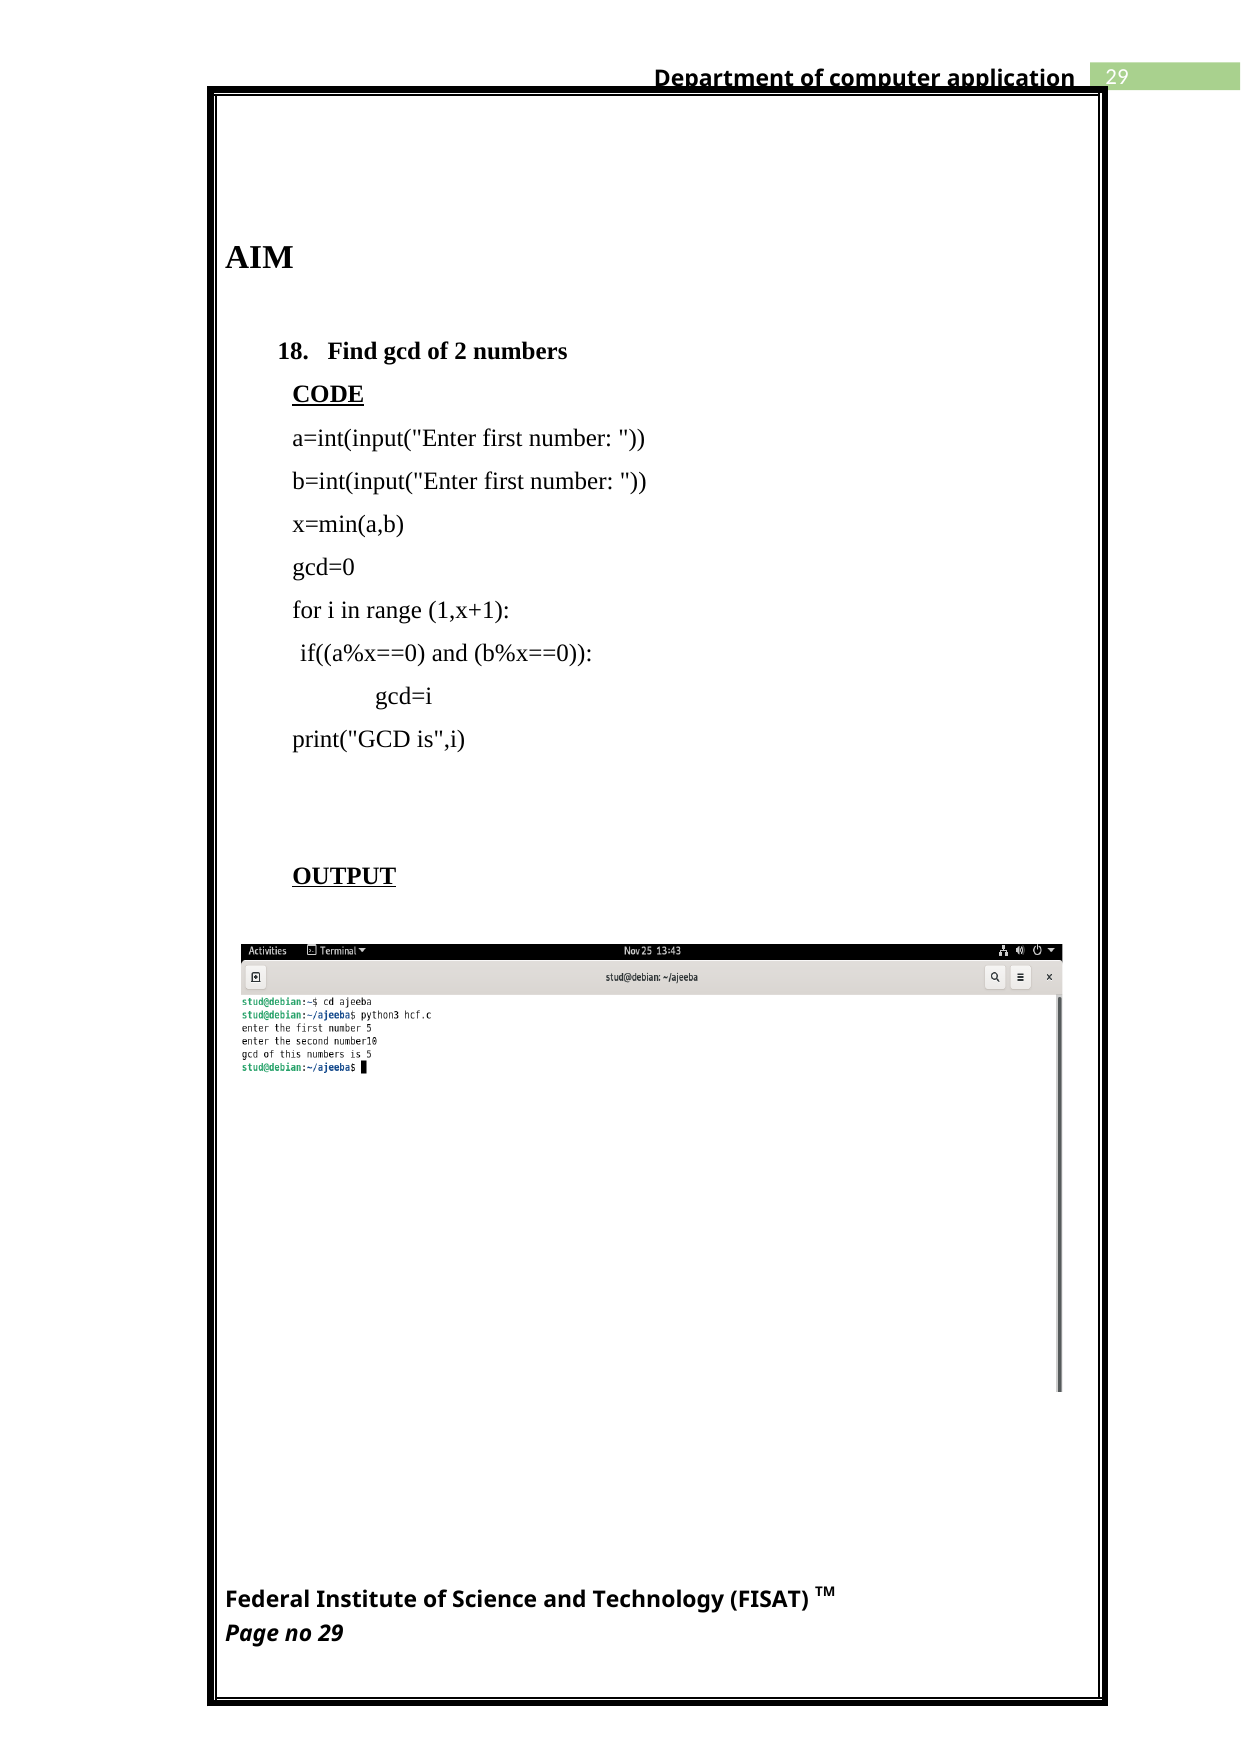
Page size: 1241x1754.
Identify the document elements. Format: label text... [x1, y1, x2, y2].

text OUTPUT [292, 861, 1081, 890]
picture [241, 944, 1063, 1392]
text b=int(input("Enter first number: ")) [292, 466, 1081, 494]
text gcd=0 [292, 552, 1081, 581]
text a=int(input("Enter first number: ")) [292, 423, 1081, 451]
text for i in range (1,x+1): [292, 595, 1081, 624]
text CODE [292, 379, 1081, 408]
text print("GCD is",i) [292, 724, 1081, 753]
text gcd=i [292, 681, 1081, 710]
text x=min(a,b) [292, 509, 1081, 538]
text 18. Find gcd of 2 numbers [277, 336, 1081, 365]
text AIM [225, 237, 1075, 275]
text if((a%x==0) and (b%x==0)): [292, 638, 1081, 667]
